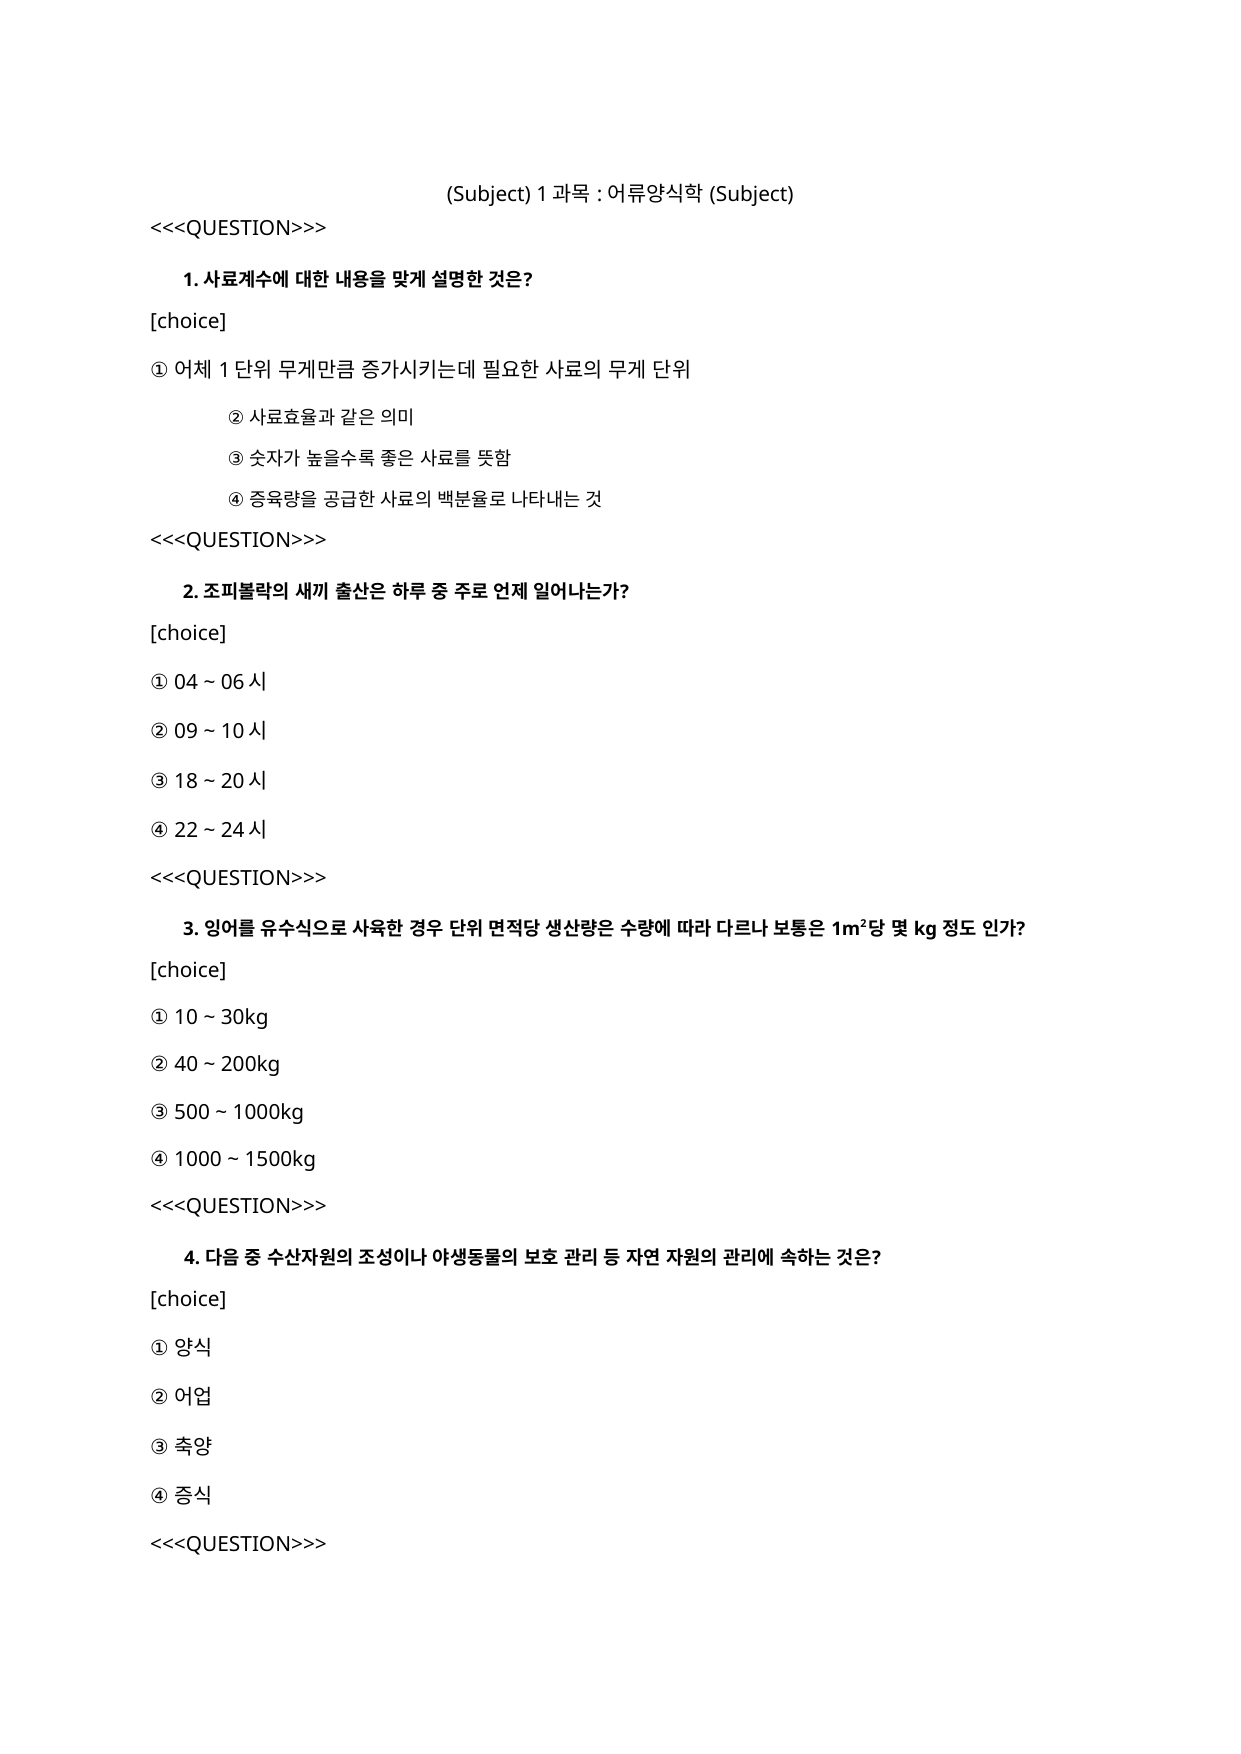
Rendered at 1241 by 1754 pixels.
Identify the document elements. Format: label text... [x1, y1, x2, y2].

text ② 사료효율과 같은 의미 [213, 403, 1084, 430]
text <<<QUESTION>>> [150, 1529, 1090, 1557]
text ① 04 ~ 06시 [150, 665, 1090, 695]
text [choice] [150, 955, 1090, 983]
text ④ 22 ~ 24시 [150, 813, 1090, 843]
text <<<QUESTION>>> [150, 1191, 1090, 1220]
text (Subject) 1과목 : 어류양식학 (Subject) [150, 177, 1090, 207]
text ② 09 ~ 10시 [150, 714, 1090, 745]
text ③ 18 ~ 20시 [150, 764, 1090, 794]
text 1. 사료계수에 대한 내용을 맞게 설명한 것은? [183, 265, 1084, 292]
text ④ 증육량을 공급한 사료의 백분율로 나타내는 것 [213, 484, 1084, 512]
text [choice] [150, 618, 1090, 646]
text 4. 다음 중 수산자원의 조성이나 야생동물의 보호 관리 등 자연 자원의 관리에 속하는 것은? [184, 1243, 1084, 1270]
text ④ 증식 [150, 1479, 1090, 1509]
text ④ 1000 ~ 1500kg [150, 1144, 1090, 1173]
text <<<QUESTION>>> [150, 525, 1090, 554]
text [choice] [150, 306, 1090, 334]
text ③ 숫자가 높을수록 좋은 사료를 뜻함 [213, 443, 1084, 471]
text ① 10 ~ 30kg [150, 1002, 1090, 1031]
text ③ 축양 [150, 1430, 1090, 1460]
text 3. 잉어를 유수식으로 사육한 경우 단위 면적당 생산량은 수량에 따라 다르나 보통은 1m2당 몇 kg 정도 인가? [183, 914, 1084, 941]
text 2. 조피볼락의 새끼 출산은 하루 중 주로 언제 일어나는가? [183, 577, 1084, 604]
text ① 어체 1단위 무게만큼 증가시키는데 필요한 사료의 무게 단위 [150, 353, 1090, 383]
text <<<QUESTION>>> [150, 863, 1090, 891]
text ② 어업 [150, 1381, 1090, 1411]
text ② 40 ~ 200kg [150, 1049, 1090, 1078]
text ③ 500 ~ 1000kg [150, 1097, 1090, 1125]
text <<<QUESTION>>> [150, 213, 1090, 242]
text [choice] [150, 1284, 1090, 1312]
text ① 양식 [150, 1331, 1090, 1361]
